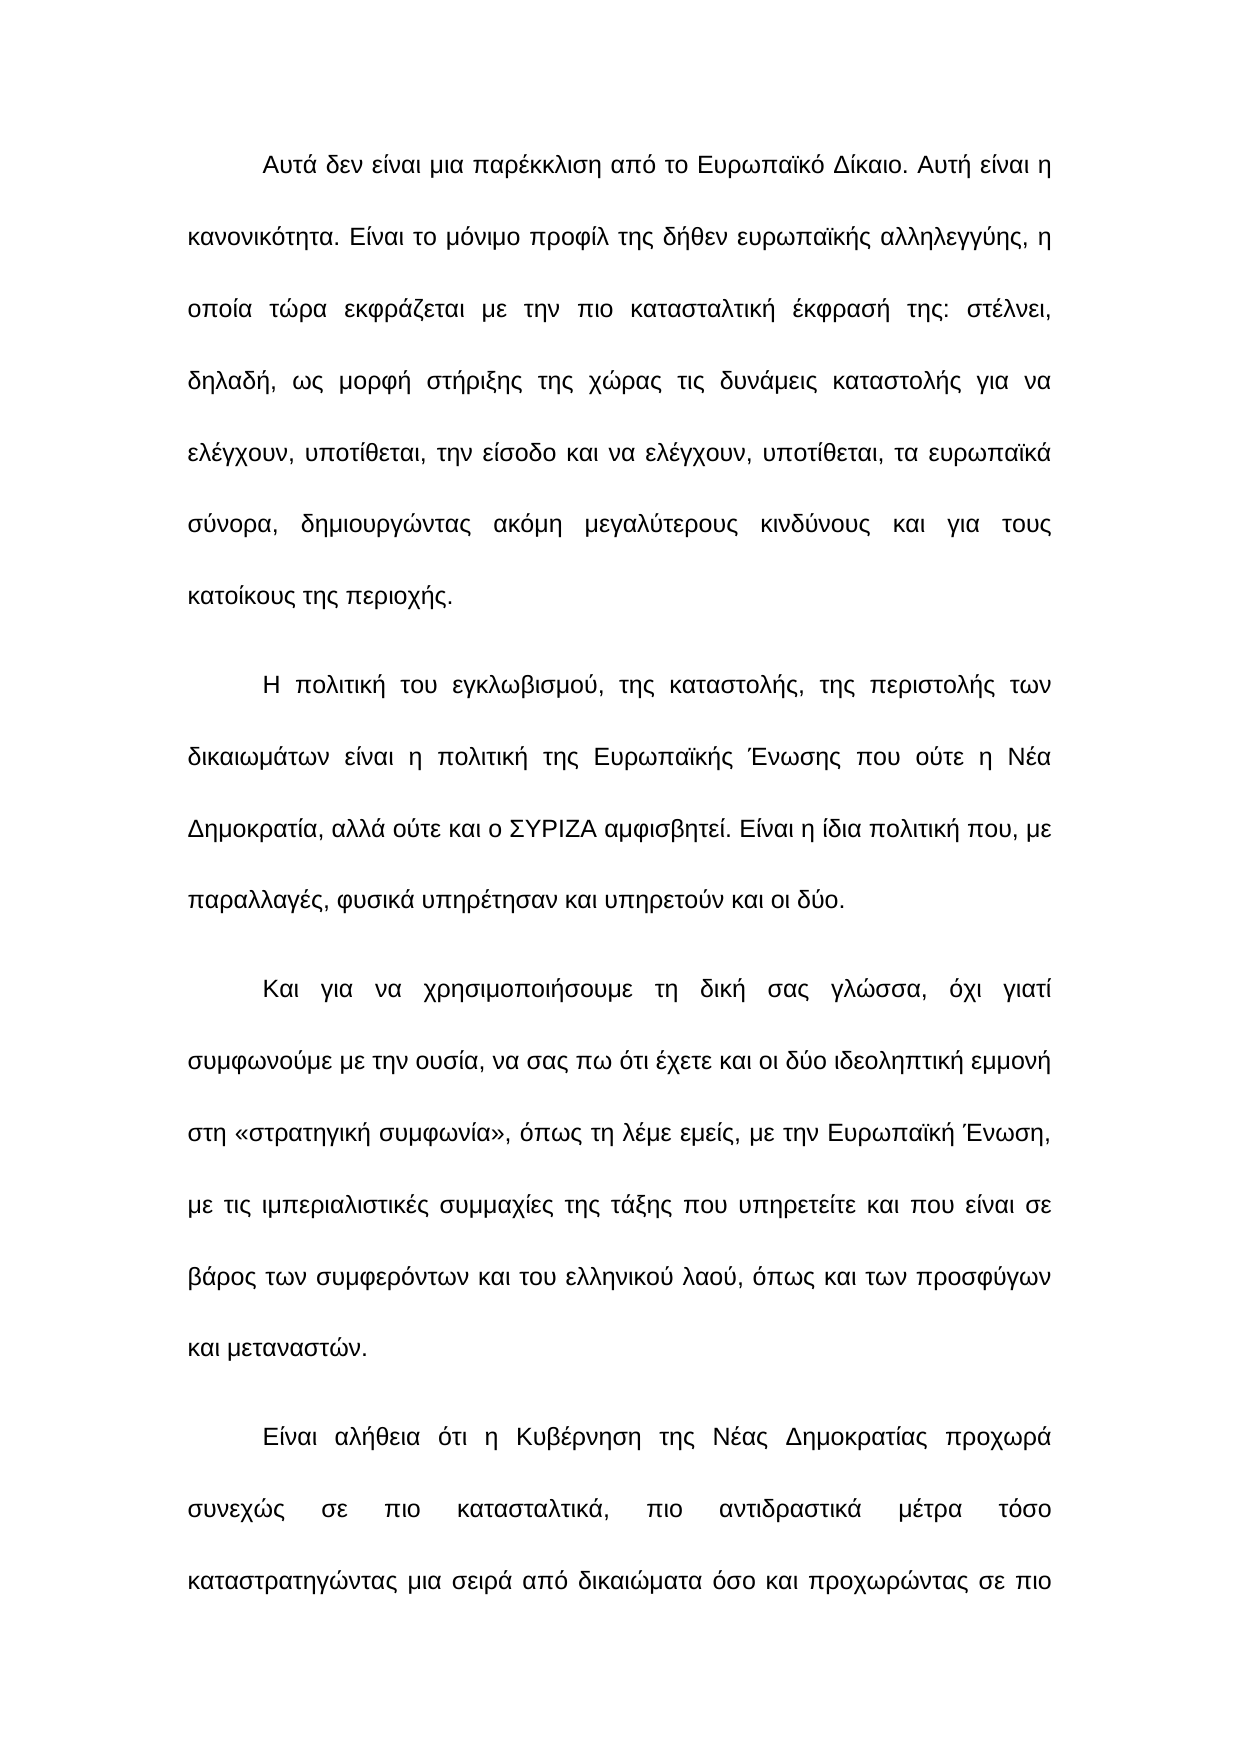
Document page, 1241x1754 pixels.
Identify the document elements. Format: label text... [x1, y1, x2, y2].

text Και για να χρησιμοποιήσουμε τη δική σας γλώσσα, όχι γιατί συμφωνούμε με την ουσία, να σας πω ότι έχετε και οι δύο ιδεοληπτική εμμονή στη «στρατηγική συμφωνία», όπως τη λέμε εμείς, με την Ευρωπαϊκή Ένωση, με τις ιμπεριαλιστικές συμμαχίες της τάξης που υπηρετείτε και που είναι σε βάρος των συμφερόντων και του ελληνικού λαού, όπως και των προσφύγων και μεταναστών. [187, 974, 1053, 1362]
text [187, 1422, 1053, 1594]
text Αυτά δεν είναι μια παρέκκλιση από το Ευρωπαϊκό Δίκαιο. Αυτή είναι η κανονικότητα. Είναι το μόνιμο προφίλ της δήθεν ευρωπαϊκής αλληλεγγύης, η οποία τώρα εκφράζεται με την πιο κατασταλτική έκφρασή της: στέλνει, δηλαδή, ως μορφή στήριξης της χώρας τις δυνάμεις καταστολής για να ελέγχουν, υποτίθεται, την είσοδο και να ελέγχουν, υποτίθεται, τα ευρωπαϊκά σύνορα, δημιουργώντας ακόμη μεγαλύτερους κινδύνους και για τους κατοίκους της περιοχής. [187, 150, 1053, 610]
text Η πολιτική του εγκλωβισμού, της καταστολής, της περιστολής των δικαιωμάτων είναι η πολιτική της Ευρωπαϊκής Ένωσης που ούτε η Νέα Δημοκρατία, αλλά ούτε και ο ΣΥΡΙΖΑ αμφισβητεί. Είναι η ίδια πολιτική που, με παραλλαγές, φυσικά υπηρέτησαν και υπηρετούν και οι δύο. [187, 670, 1053, 914]
